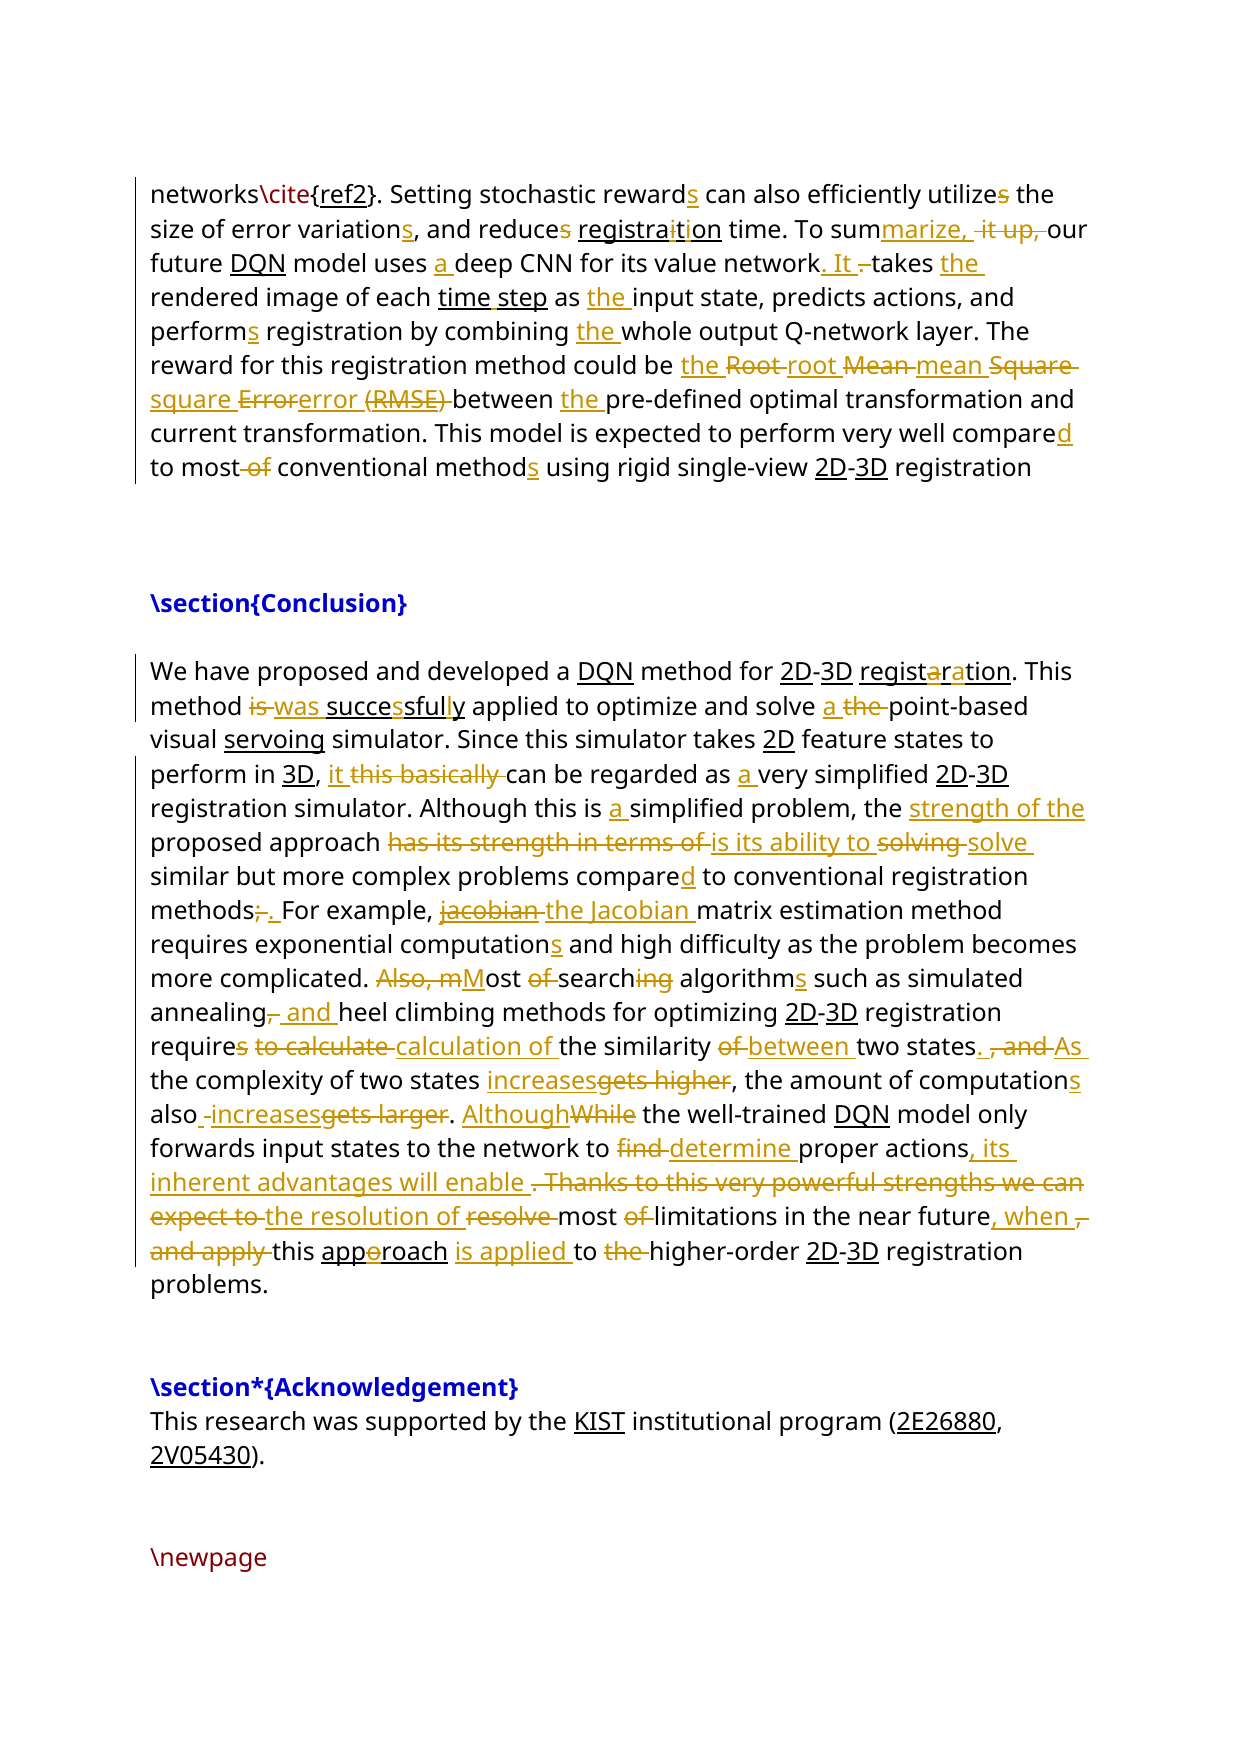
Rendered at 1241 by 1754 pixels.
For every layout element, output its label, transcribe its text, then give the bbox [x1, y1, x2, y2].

text \section*{Acknowledgement} [150, 1369, 1090, 1403]
text \newpage [150, 1540, 1090, 1574]
text This research was supported by the KIST institutional program (2E26880, 2V05430). [150, 1403, 1090, 1472]
text We have proposed and developed a DQN method for 2D-3D registrtion. This method succesfuly applied to optimize and solve point-based visual servoing simulator. Since this simulator takes 2D feature states to perform in 3D, can be regarded as very simplified 2D-3D registration simulator. Although this is simplified problem, the proposed approach similar but more complex problems compare to conventional registration methodsFor example, matrix estimation method requires exponential computation and high difficulty as the problem becomes more complicated. ost search algorithm such as simulated annealingheel climbing methods for optimizing 2D-3D registration require the similarity two statesthe complexity of two states , the amount of computation also. the well-trained DQN model only forwards input states to the network to proper actionsmost limitations in the near futurethis approach to higher-order 2D-3D registration problems. [150, 654, 1090, 1301]
text \section{Conclusion} [150, 586, 1090, 620]
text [150, 177, 1090, 484]
